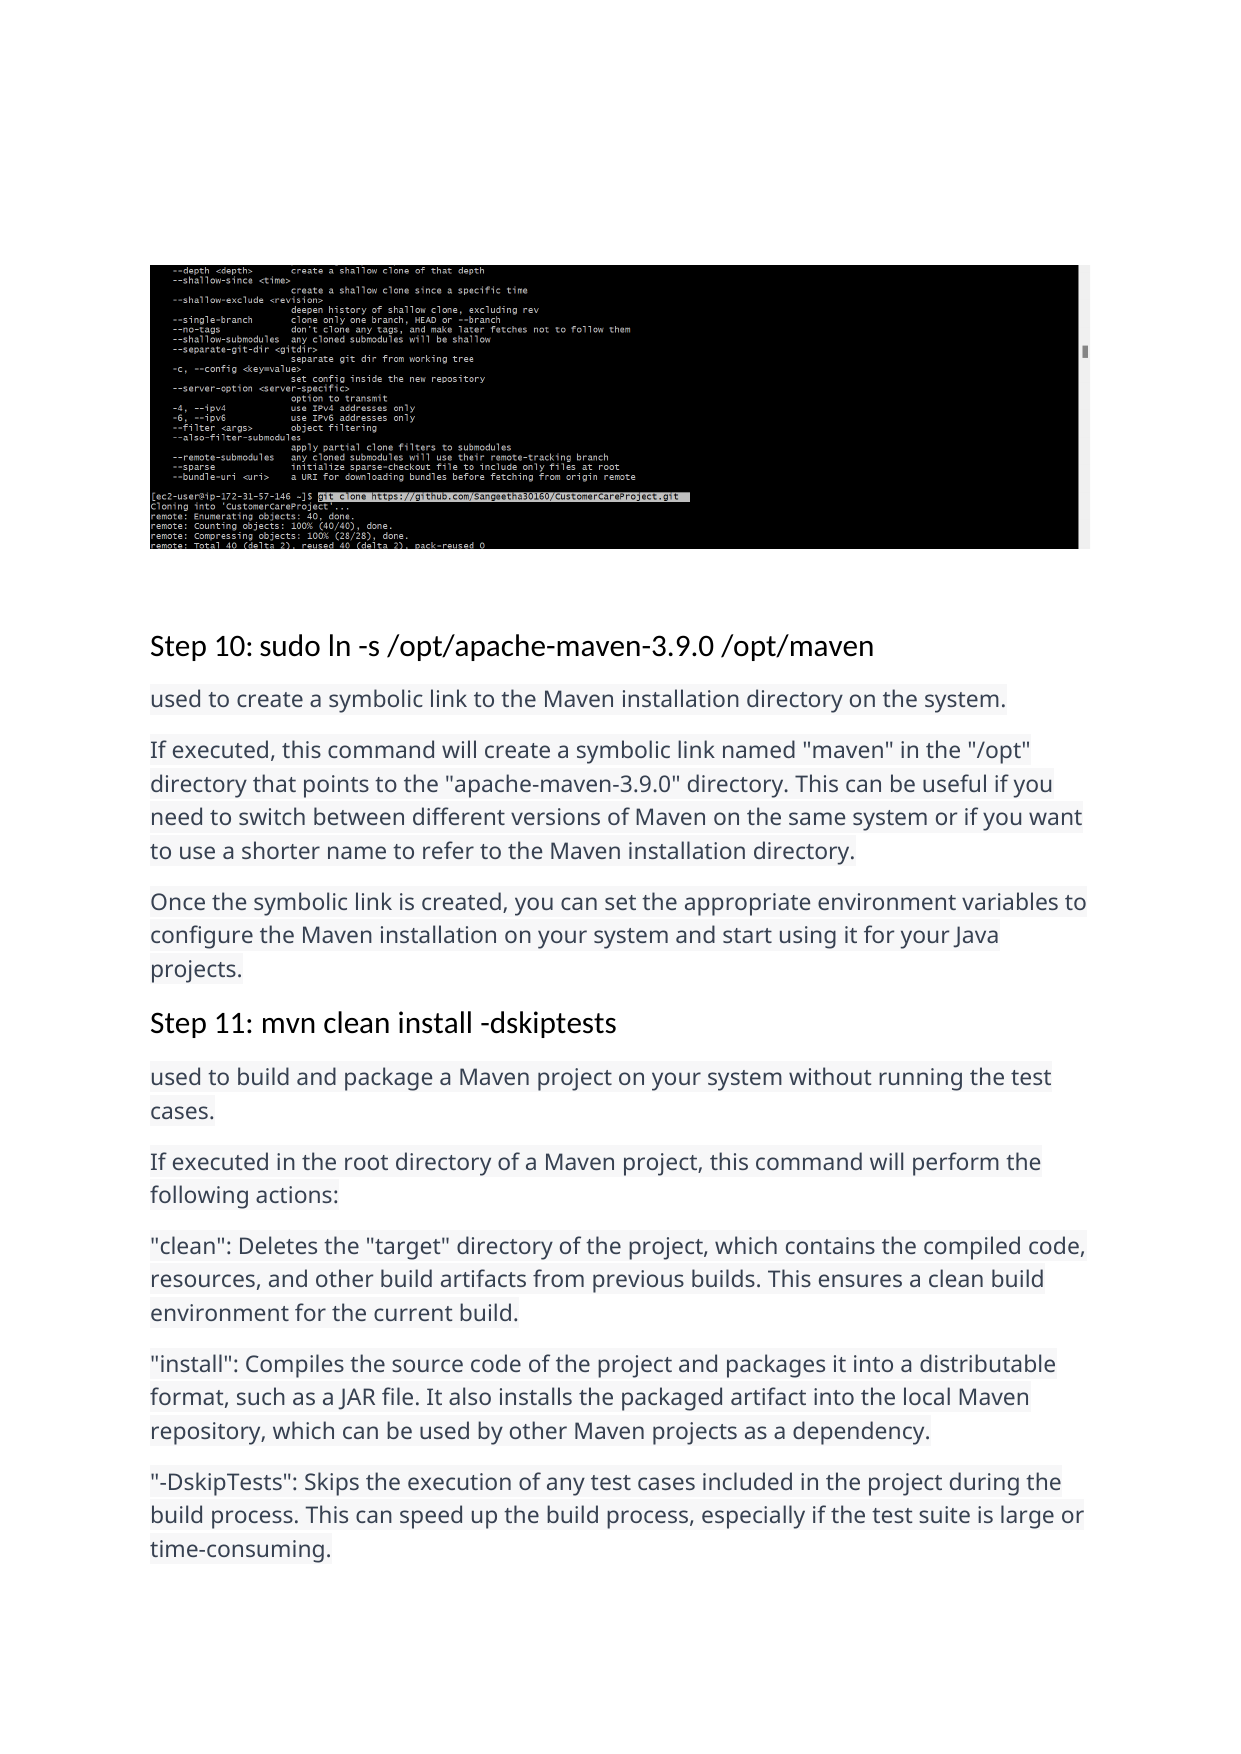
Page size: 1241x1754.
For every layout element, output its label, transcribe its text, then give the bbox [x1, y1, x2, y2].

text If executed, this command will create a symbolic link named "maven" in the "/opt" directory that points to the "apache-maven-3.9.0" directory. This can be useful if you need to switch between different versions of Maven on the same system or if you want to use a shorter name to refer to the Maven installation directory. [150, 734, 1090, 866]
text "-DskipTests": Skips the execution of any test cases included in the project during the build process. This can speed up the build process, especially if the test suite is large or time-consuming. [150, 1465, 1090, 1564]
text used to build and package a Maven project on your system without running the test cases. [150, 1061, 1090, 1126]
text Step 10: sudo ln -s /opt/apache-maven-3.9.0 /opt/maven [150, 626, 1090, 664]
text If executed in the root directory of a Maven project, this command will perform the following actions: [150, 1145, 1090, 1210]
text "clean": Deletes the "target" directory of the project, which contains the compiled code, resources, and other build artifacts from previous builds. This ensures a clean build environment for the current build. [150, 1229, 1090, 1328]
text Step 11: mvn clean install -dskiptests [150, 1003, 1090, 1042]
picture [150, 265, 1091, 549]
text Once the symbolic link is created, you can set the appropriate environment variables to configure the Maven installation on your system and start using it for your Java projects. [150, 886, 1090, 984]
text "install": Compiles the source code of the project and packages it into a distributable format, such as a JAR file. It also installs the packaged artifact into the local Maven repository, which can be used by other Maven projects as a dependency. [150, 1347, 1090, 1446]
text used to create a symbolic link to the Maven installation directory on the system. [150, 683, 1090, 715]
